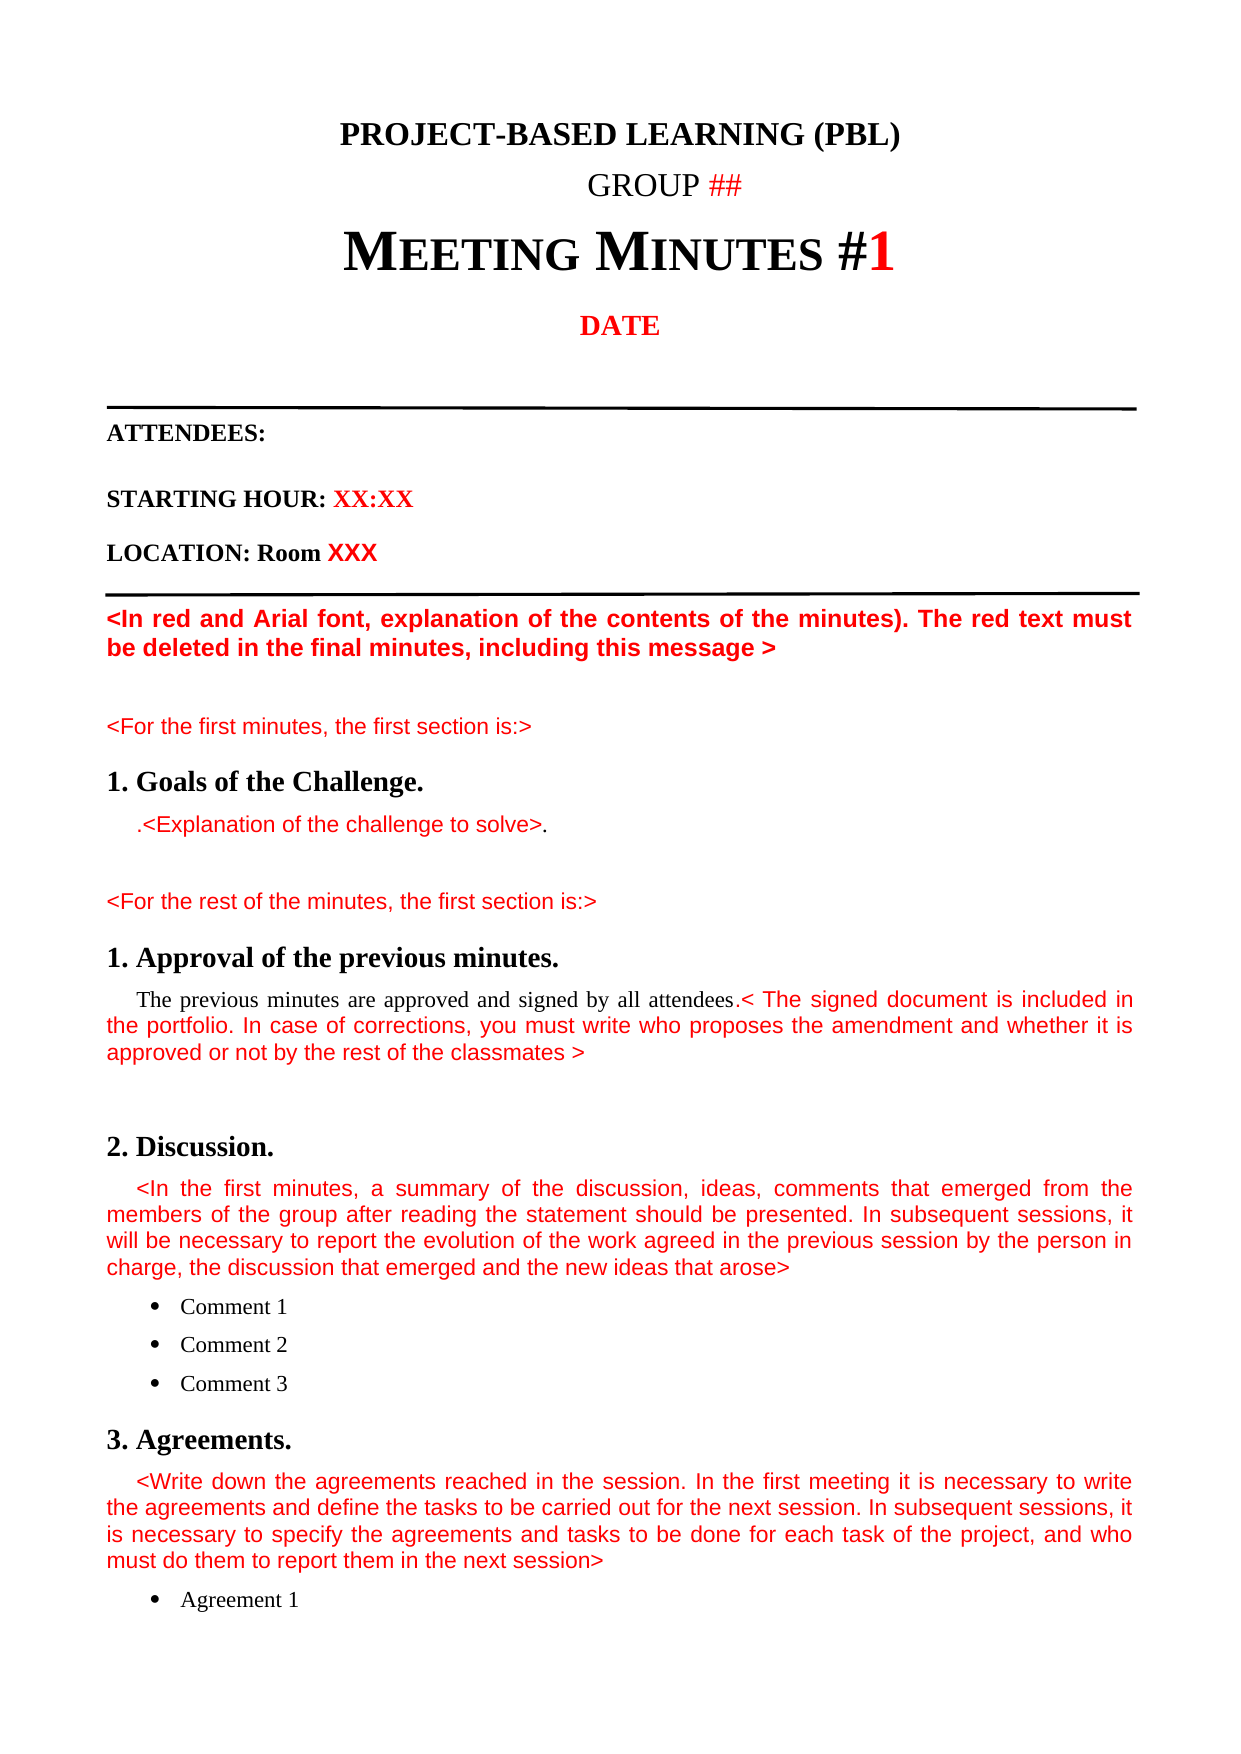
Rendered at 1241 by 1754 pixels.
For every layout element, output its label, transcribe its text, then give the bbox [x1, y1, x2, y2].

subtitle DATE [106, 308, 1134, 342]
list Comment 1 [151, 1293, 1134, 1319]
text The previous minutes are approved and signed by all attendees.< The signed document is included in the portfolio. In case of corrections, you must write who proposes the amendment and whether it is approved or not by the rest of the classmates > [106, 986, 1134, 1065]
list Comment 3 [151, 1370, 1134, 1397]
text LOCATION: Room XXX [106, 538, 1134, 567]
text 1. Approval of the previous minutes. [106, 940, 1134, 973]
text <For the first minutes, the first section is:> [106, 713, 1134, 739]
text ATTENDEES: [106, 418, 1134, 447]
text <Write down the agreements reached in the session. In the first meeting it is necessary to write the agreements and define the tasks to be carried out for the next session. In subsequent sessions, it is necessary to specify the agreements and tasks to be done for each task of the project, and who must do them to report them in the next session> [106, 1468, 1134, 1573]
text 3. Agreements. [106, 1422, 1134, 1455]
list Comment 2 [151, 1332, 1134, 1358]
text <In red and Arial font, explanation of the contents of the minutes). The red text must be deleted in the final minutes, including this message > [106, 604, 1134, 662]
text <In the first minutes, a summary of the discussion, ideas, comments that emerged from the members of the group after reading the statement should be presented. In subsequent sessions, it will be necessary to report the evolution of the work agreed in the previous session by the person in charge, the discussion that emerged and the new ideas that arose> [106, 1175, 1134, 1280]
text STARTING HOUR: XX:XX [106, 484, 1134, 513]
list Agreement 1 [151, 1586, 1134, 1612]
text 1. Goals of the Challenge. [106, 764, 1134, 798]
text .<Explanation of the challenge to solve>. [106, 811, 1134, 837]
subtitle PROJECT-BASED LEARNING (PBL) [106, 114, 1134, 153]
subtitle Meeting Minutes #1 [106, 216, 1134, 283]
text <For the rest of the minutes, the first section is:> [106, 888, 1134, 915]
text 2. Discussion. [106, 1129, 1134, 1162]
text GROUP ## [106, 165, 1134, 203]
